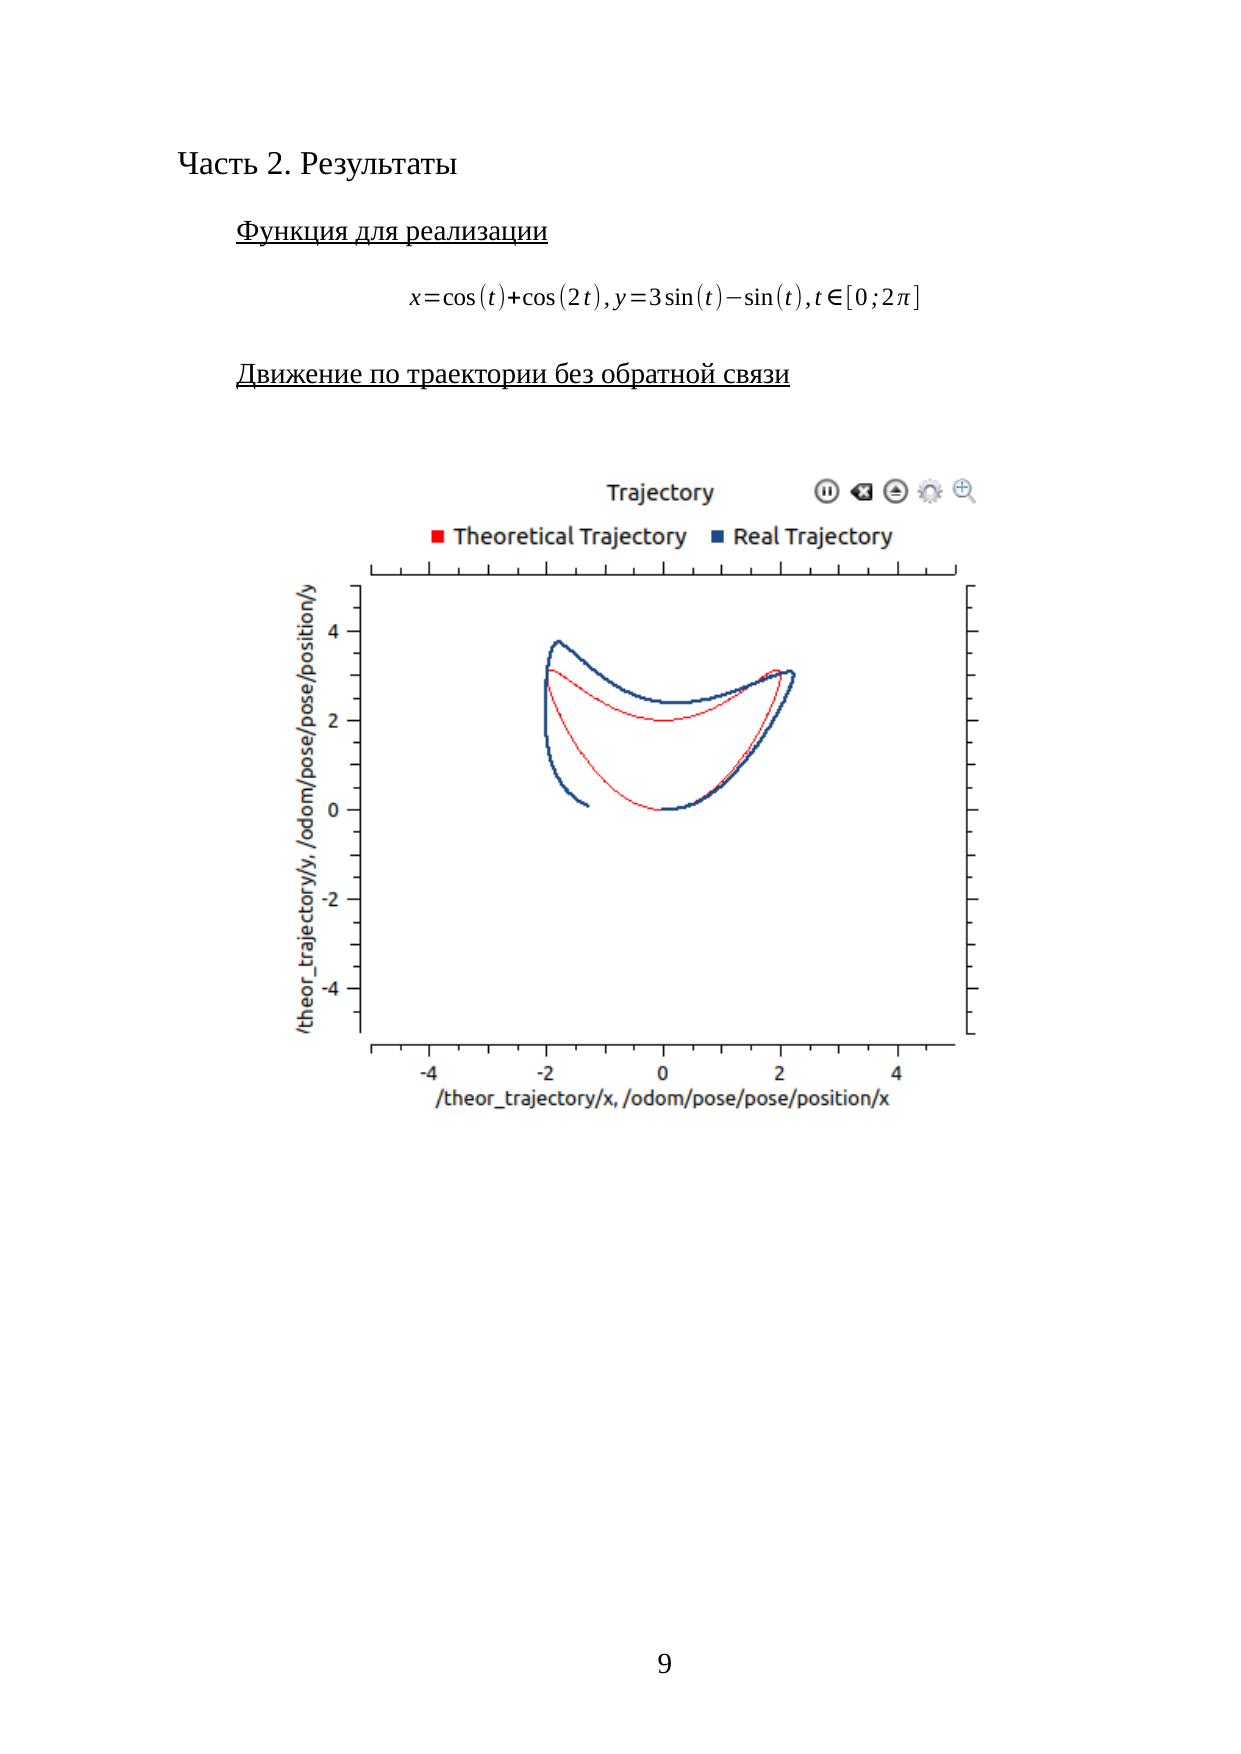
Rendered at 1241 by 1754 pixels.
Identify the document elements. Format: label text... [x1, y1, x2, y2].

subtitle Часть 2. Результаты [177, 143, 1152, 181]
picture [277, 460, 1007, 1129]
subtitle Движение по траектории без обратной связи [177, 356, 1152, 390]
subtitle Функция для реализации [177, 213, 1152, 247]
